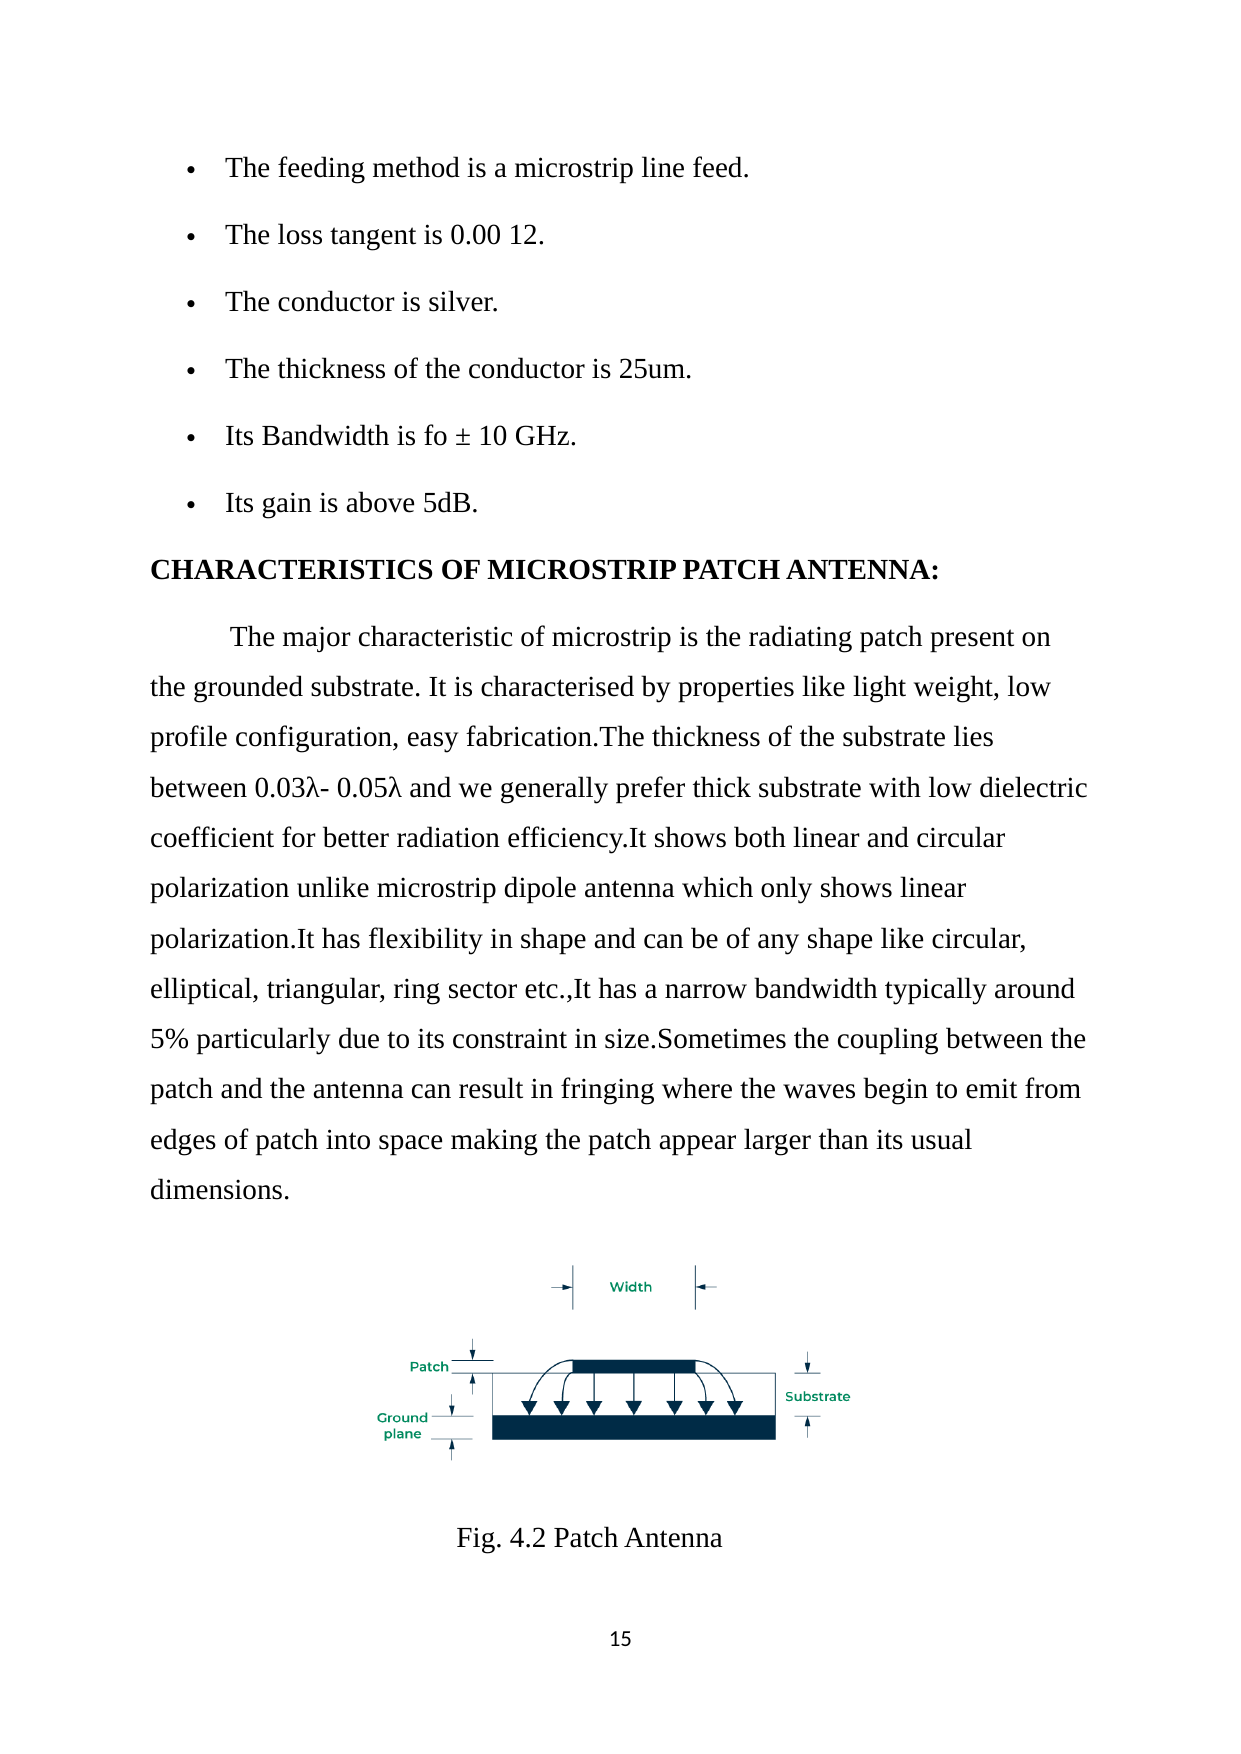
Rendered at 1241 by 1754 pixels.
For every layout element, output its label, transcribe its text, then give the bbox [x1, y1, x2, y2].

text The major characteristic of microstrip is the radiating patch present on the grounded substrate. It is characterised by properties like light weight, low profile configuration, easy fabrication.The thickness of the substrate lies between 0.03λ- 0.05λ and we generally prefer thick substrate with low dielectric coefficient for better radiation efficiency.It shows both linear and circular polarization unlike microstrip dipole antenna which only shows linear polarization.It has flexibility in shape and can be of any shape like circular, elliptical, triangular, ring sector etc.,It has a narrow bandwidth typically around 5% particularly due to its constraint in size.Sometimes the coupling between the patch and the antenna can result in fringing where the waves begin to emit from edges of patch into space making the patch appear larger than its usual dimensions. [150, 619, 1090, 1206]
picture [368, 1239, 864, 1487]
list The thickness of the conductor is 25um. [187, 351, 1090, 384]
list The loss tangent is 0.00 12. [187, 217, 1090, 251]
text CHARACTERISTICS OF MICROSTRIP PATCH ANTENNA: [150, 552, 1090, 585]
list Its gain is above 5dB. [187, 485, 1090, 518]
list The conductor is silver. [187, 284, 1090, 317]
list Its Bandwidth is fo ± 10 GHz. [187, 418, 1090, 451]
list The feeding method is a microstrip line feed. [187, 150, 1090, 183]
text Fig. 4.2 Patch Antenna [150, 1520, 1090, 1554]
